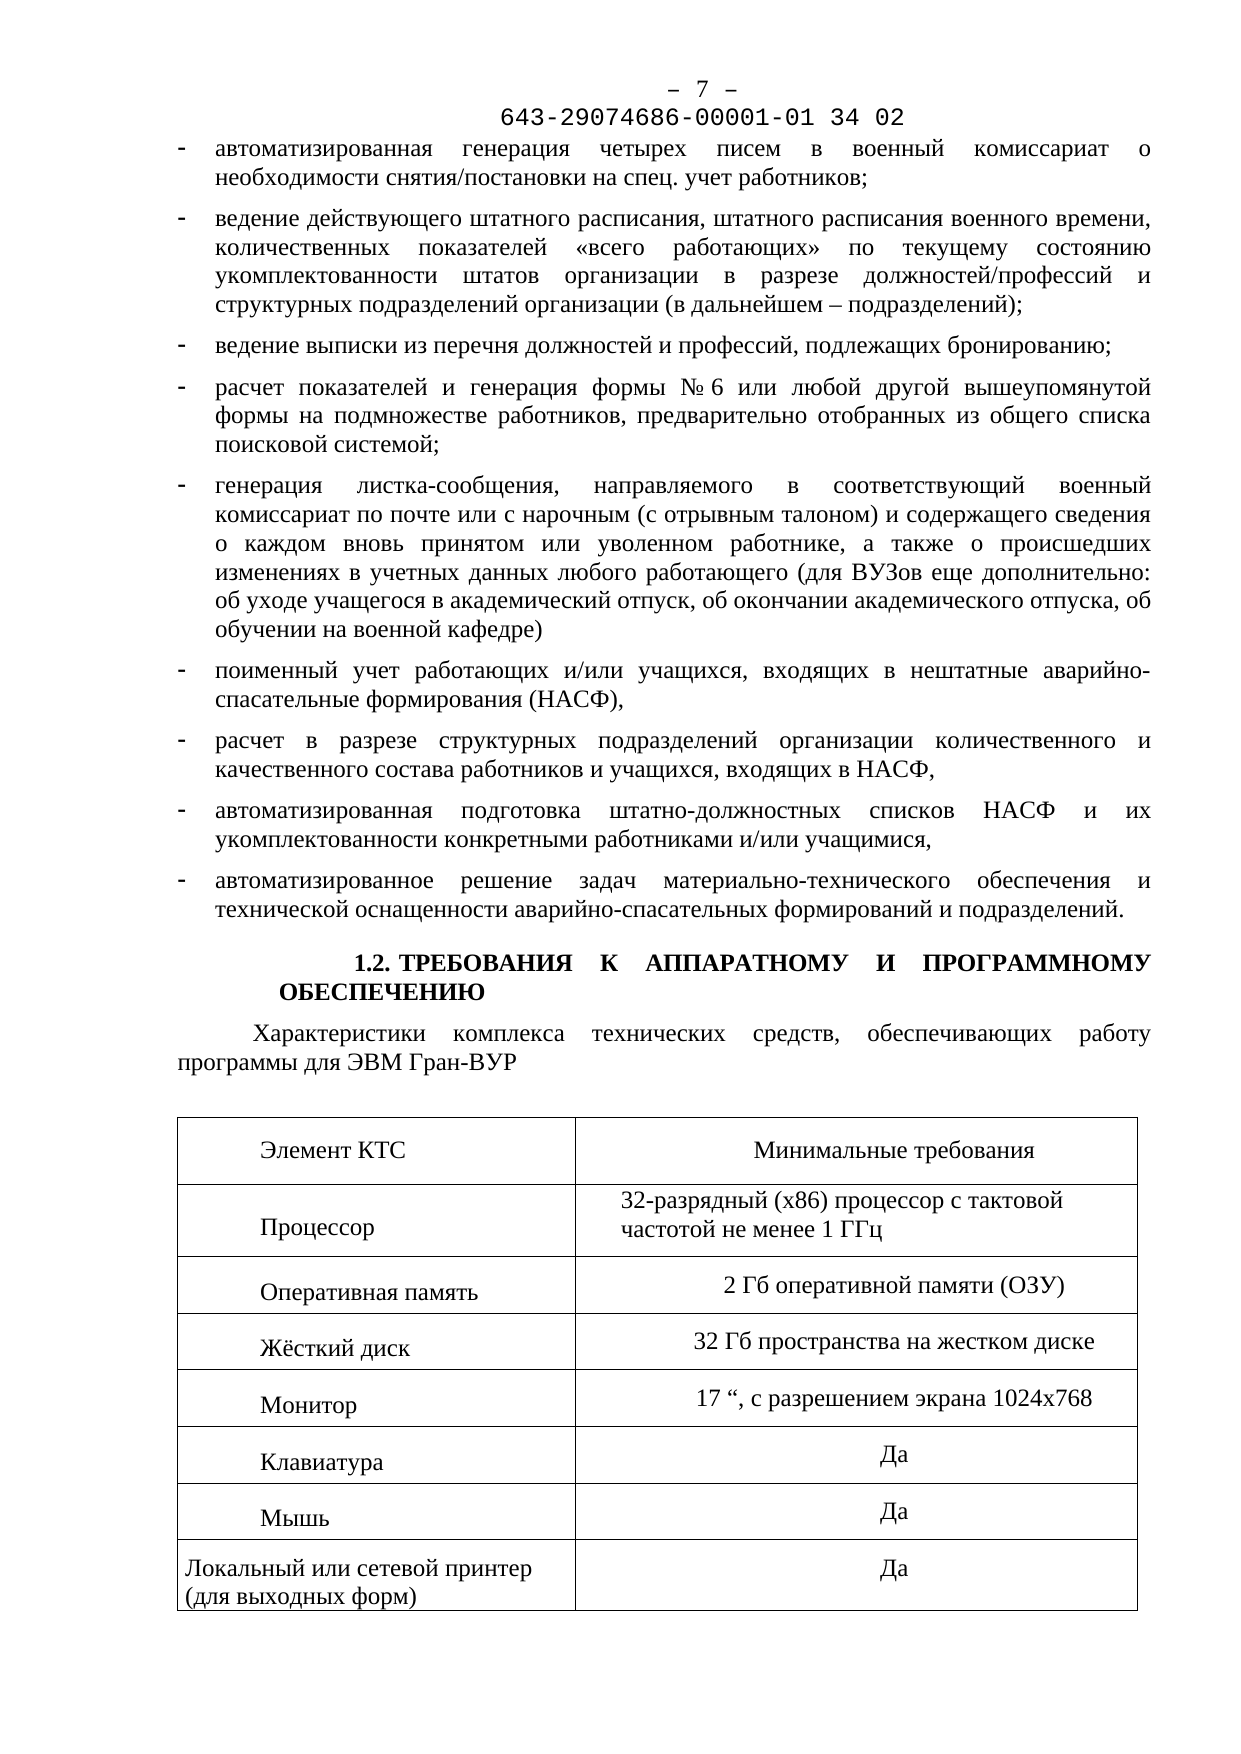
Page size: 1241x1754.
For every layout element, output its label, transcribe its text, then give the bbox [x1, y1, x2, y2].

table_cell Да [576, 1484, 1137, 1539]
table_cell Да [576, 1427, 1137, 1482]
text Характеристики комплекса технических средств, обеспечивающих работу программы для ЭВМ Гран-ВУР [177, 1018, 1152, 1076]
list поименный учет работающих и/или учащихся, входящих в нештатные аварийно-спасательные формирования (НАСФ), [177, 656, 1152, 713]
table_cell 17 “, с разрешением экрана 1024x768 [576, 1370, 1137, 1426]
subtitle ТРЕБОВАНИЯ К АППАРАТНОМУ И ПРОГРАММНОМУ ОБЕСПЕЧЕНИЮ [278, 948, 1152, 1006]
table_cell Локальный или сетевой принтер (для выходных форм) [178, 1540, 575, 1610]
table_cell Клавиатура [178, 1427, 575, 1482]
table_cell Мышь [178, 1484, 575, 1539]
table_cell Жёсткий диск [178, 1314, 575, 1369]
table_cell Монитор [178, 1370, 575, 1426]
table_cell Оперативная память [178, 1257, 575, 1313]
list ведение действующего штатного расписания, штатного расписания военного времени, количественных показателей «всего работающих» по текущему состоянию укомплектованности штатов организации в разрезе должностей/профессий и структурных подразделений организации (в дальнейшем – подразделений); [177, 203, 1152, 318]
table_cell Да [576, 1540, 1137, 1610]
list генерация листка-сообщения, направляемого в соответствующий военный комиссариат по почте или с нарочным (с отрывным талоном) и содержащего сведения о каждом вновь принятом или уволенном работнике, а также о происшедших изменениях в учетных данных любого работающего (для ВУЗов еще дополнительно: об уходе учащегося в академический отпуск, об окончании академического отпуска, об обучении на военной кафедре) [177, 471, 1152, 643]
table_header Элемент КТС [178, 1118, 575, 1184]
list автоматизированная генерация четырех писем в военный комиссариат о необходимости снятия/постановки на спец. учет работников; [177, 133, 1152, 191]
table_cell Процессор [178, 1185, 575, 1256]
table_cell 2 Гб оперативной памяти (ОЗУ) [576, 1257, 1137, 1313]
table_cell 32 Гб пространства на жестком диске [576, 1314, 1137, 1369]
table_cell 32-разрядный (x86) процессор с тактовой частотой не менее 1 ГГц [576, 1185, 1137, 1256]
list автоматизированная подготовка штатно-должностных списков НАСФ и их укомплектованности конкретными работниками и/или учащимися, [177, 796, 1152, 853]
list ведение выписки из перечня должностей и профессий, подлежащих бронированию; [177, 331, 1152, 359]
list расчет в разрезе структурных подразделений организации количественного и качественного состава работников и учащихся, входящих в НАСФ, [177, 726, 1152, 783]
list расчет показателей и генерация формы № 6 или любой другой вышеупомянутой формы на подмножестве работников, предварительно отобранных из общего списка поисковой системой; [177, 372, 1152, 458]
list автоматизированное решение задач материально-технического обеспечения и технической оснащенности аварийно-спасательных формирований и подразделений. [177, 866, 1152, 923]
table_header Минимальные требования [576, 1118, 1137, 1184]
